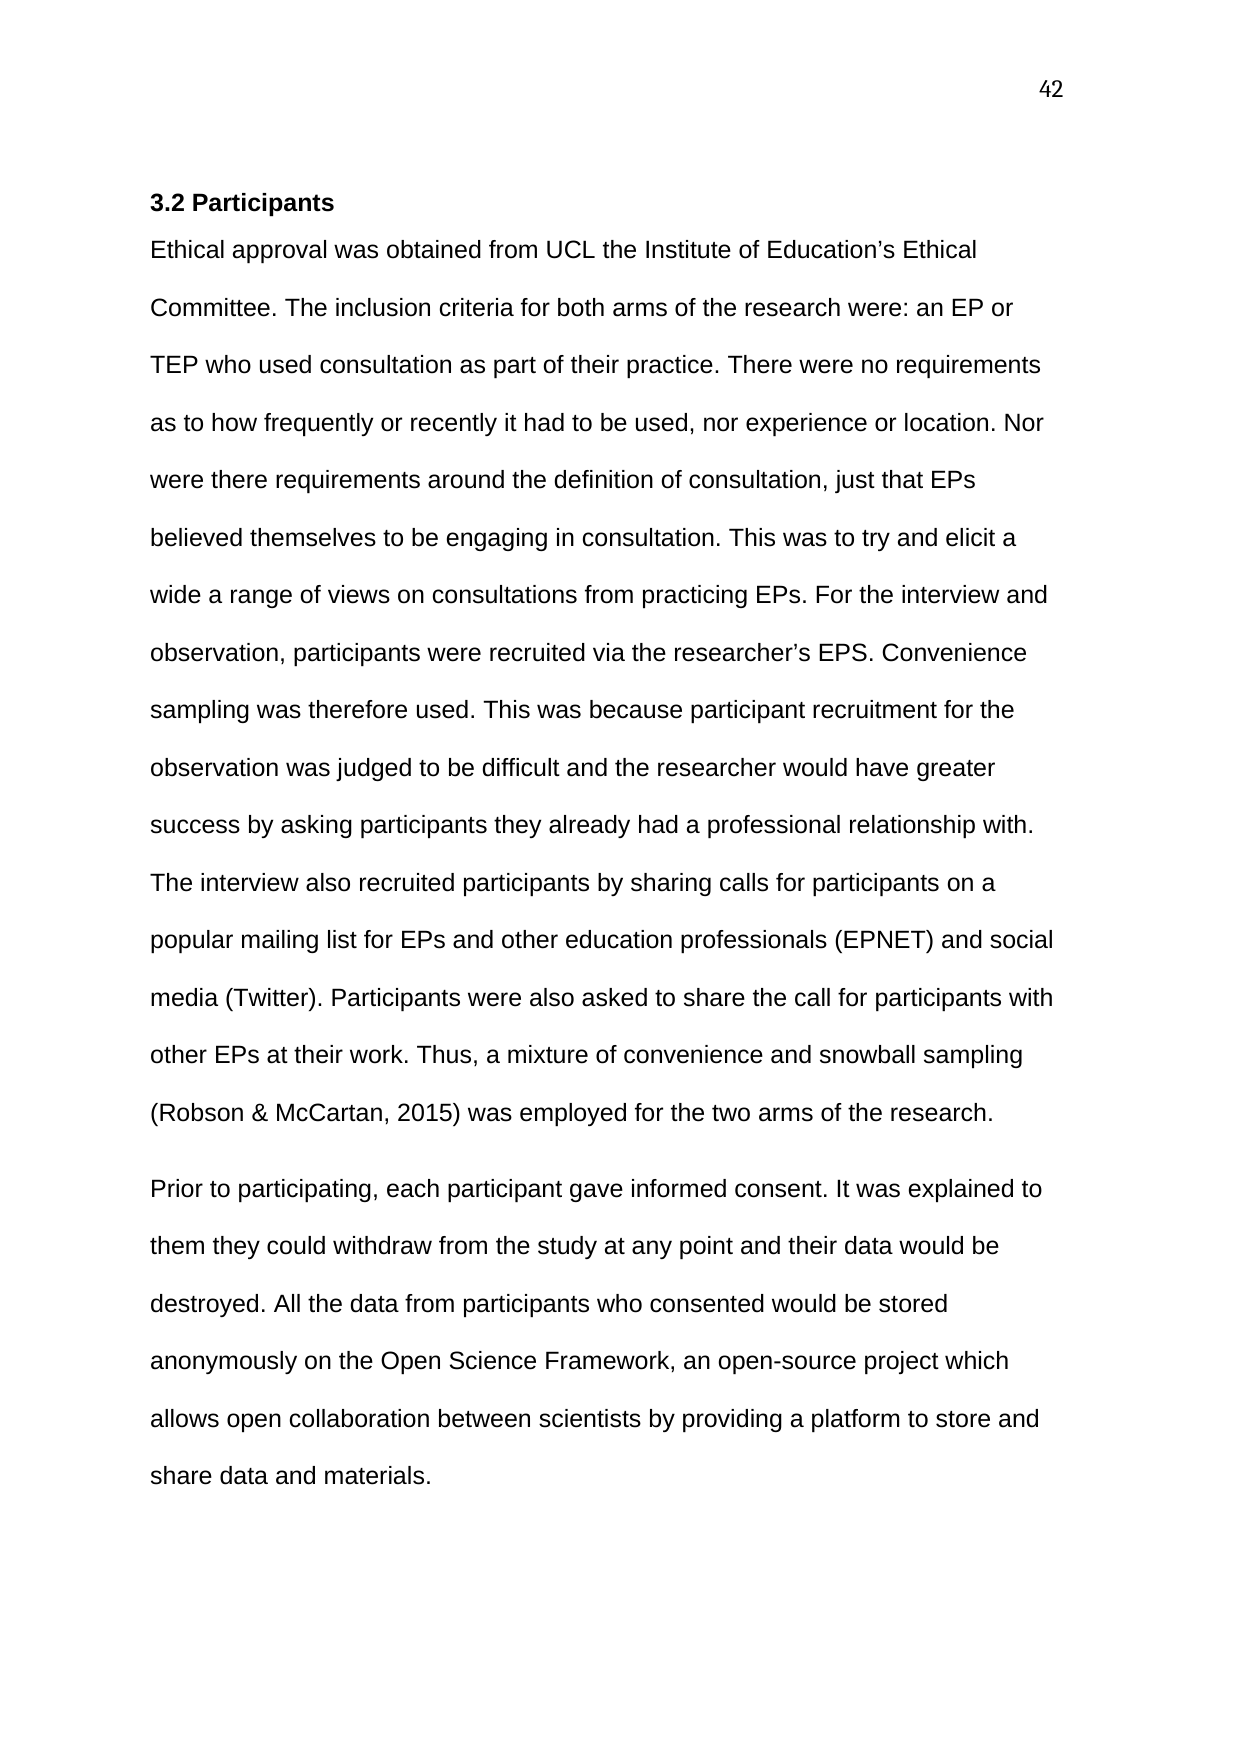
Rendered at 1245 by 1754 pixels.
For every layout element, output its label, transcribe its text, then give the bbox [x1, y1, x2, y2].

text Ethical approval was obtained from UCL the Institute of Education’s Ethical Committee. The inclusion criteria for both arms of the research were: an EP or TEP who used consultation as part of their practice. There were no requirements as to how frequently or recently it had to be used, nor experience or location. Nor were there requirements around the definition of consultation, just that EPs believed themselves to be engaging in consultation. This was to try and elicit a wide a range of views on consultations from practicing EPs. For the interview and observation, participants were recruited via the researcher’s EPS. Convenience sampling was therefore used. This was because participant recruitment for the observation was judged to be difficult and the researcher would have greater success by asking participants they already had a professional relationship with. The interview also recruited participants by sharing calls for participants on a popular mailing list for EPs and other education professionals (EPNET) and social media (Twitter). Participants were also asked to share the call for participants with other EPs at their work. Thus, a mixture of convenience and snowball sampling (Robson & McCartan, 2015) was employed for the two arms of the research. [150, 235, 1063, 1126]
text Prior to participating, each participant gave informed consent. It was explained to them they could withdraw from the study at any point and their data would be destroyed. All the data from participants who consented would be stored anonymously on the Open Science Framework, an open-source project which allows open collaboration between scientists by providing a platform to store and share data and materials. [150, 1174, 1063, 1490]
subtitle 3.2 Participants [150, 187, 1063, 216]
